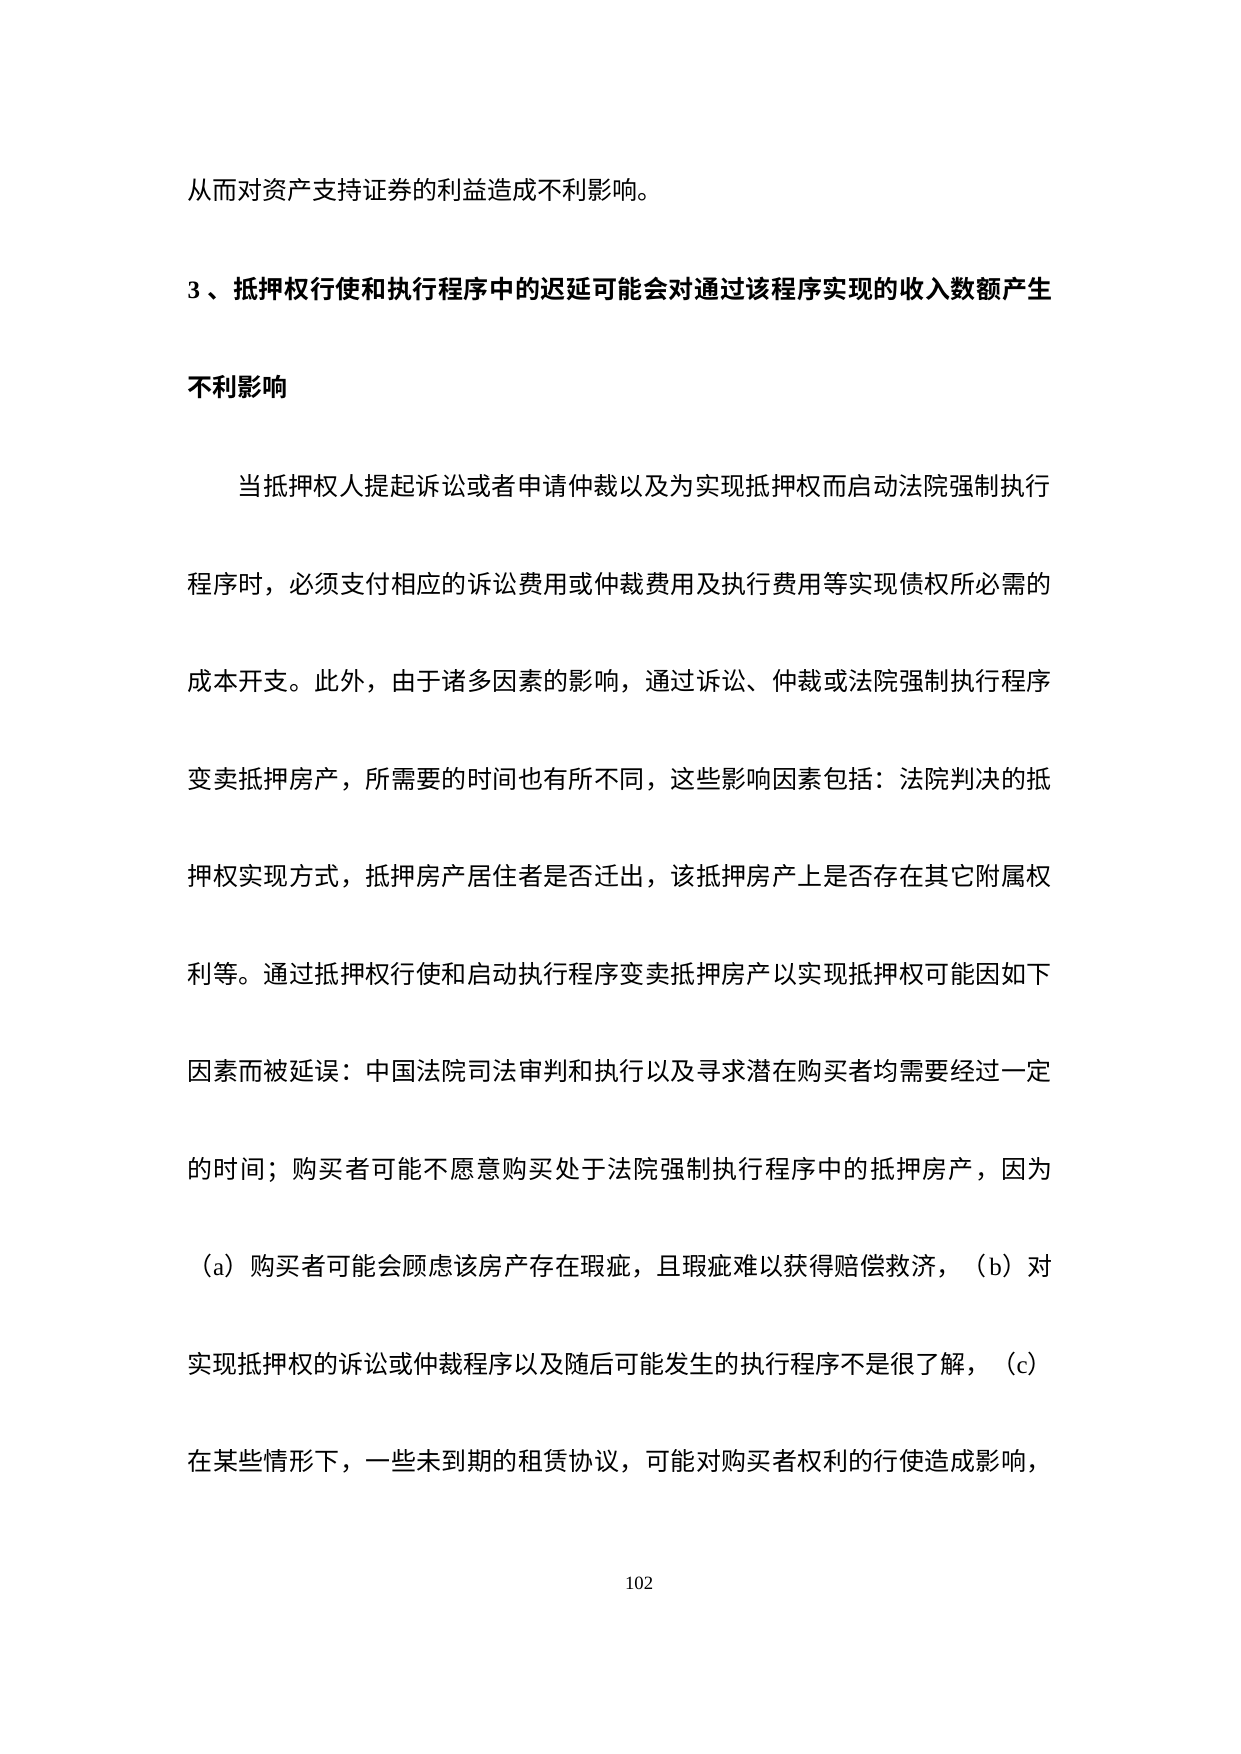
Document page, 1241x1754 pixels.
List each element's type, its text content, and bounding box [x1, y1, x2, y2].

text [187, 156, 1053, 221]
text 3 、抵押权行使和执行程序中的迟延可能会对通过该程序实现的收入数额产生不利影响 [187, 255, 1053, 418]
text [187, 452, 1053, 1492]
